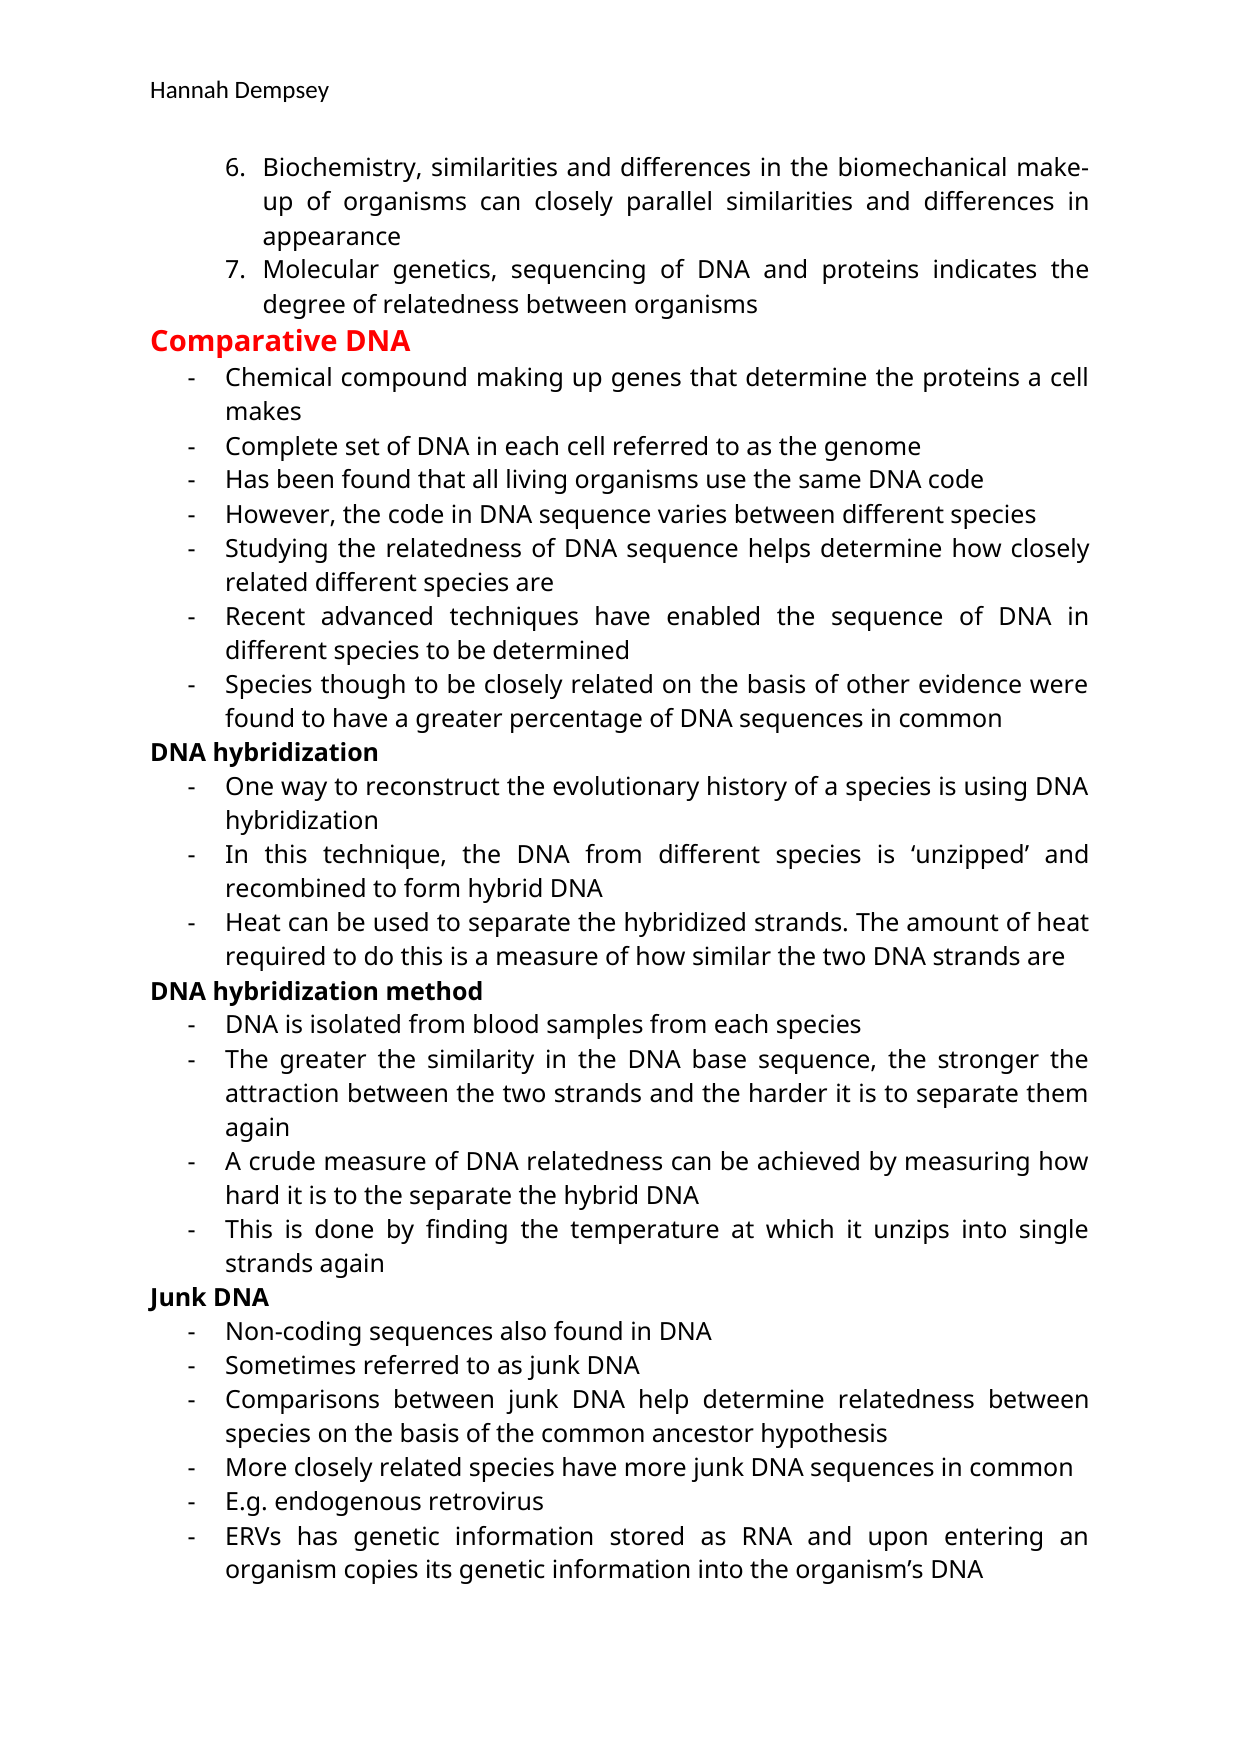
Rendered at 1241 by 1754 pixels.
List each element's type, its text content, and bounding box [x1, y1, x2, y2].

list In this technique, the DNA from different species is ‘unzipped’ and recombined to form hybrid DNA [187, 837, 1090, 905]
text DNA hybridization [150, 735, 1090, 769]
list Non-coding sequences also found in DNA [187, 1314, 1090, 1348]
list Sometimes referred to as junk DNA [187, 1348, 1090, 1382]
list Biochemistry, similarities and differences in the biomechanical make-up of organisms can closely parallel similarities and differences in appearance [225, 150, 1090, 252]
list Heat can be used to separate the hybridized strands. The amount of heat required to do this is a measure of how similar the two DNA strands are [187, 905, 1090, 973]
list Chemical compound making up genes that determine the proteins a cell makes [187, 360, 1090, 428]
list ERVs has genetic information stored as RNA and upon entering an organism copies its genetic information into the organism’s DNA [187, 1518, 1090, 1586]
list The greater the similarity in the DNA base sequence, the stronger the attraction between the two strands and the harder it is to separate them again [187, 1041, 1090, 1143]
text Comparative DNA [150, 320, 1090, 360]
list Comparisons between junk DNA help determine relatedness between species on the basis of the common ancestor hypothesis [187, 1382, 1090, 1450]
text Junk DNA [150, 1280, 1090, 1314]
list This is done by finding the temperature at which it unzips into single strands again [187, 1212, 1090, 1280]
list However, the code in DNA sequence varies between different species [187, 496, 1090, 530]
list Studying the relatedness of DNA sequence helps determine how closely related different species are [187, 530, 1090, 598]
list Species though to be closely related on the basis of other evidence were found to have a greater percentage of DNA sequences in common [187, 667, 1090, 735]
list Recent advanced techniques have enabled the sequence of DNA in different species to be determined [187, 598, 1090, 667]
list Molecular genetics, sequencing of DNA and proteins indicates the degree of relatedness between organisms [225, 252, 1090, 320]
list More closely related species have more junk DNA sequences in common [187, 1450, 1090, 1484]
list E.g. endogenous retrovirus [187, 1484, 1090, 1518]
list DNA is isolated from blood samples from each species [187, 1007, 1090, 1041]
list Complete set of DNA in each cell referred to as the genome [187, 428, 1090, 462]
list A crude measure of DNA relatedness can be achieved by measuring how hard it is to the separate the hybrid DNA [187, 1143, 1090, 1212]
text DNA hybridization method [150, 973, 1090, 1007]
list One way to reconstruct the evolutionary history of a species is using DNA hybridization [187, 769, 1090, 837]
list Has been found that all living organisms use the same DNA code [187, 462, 1090, 496]
